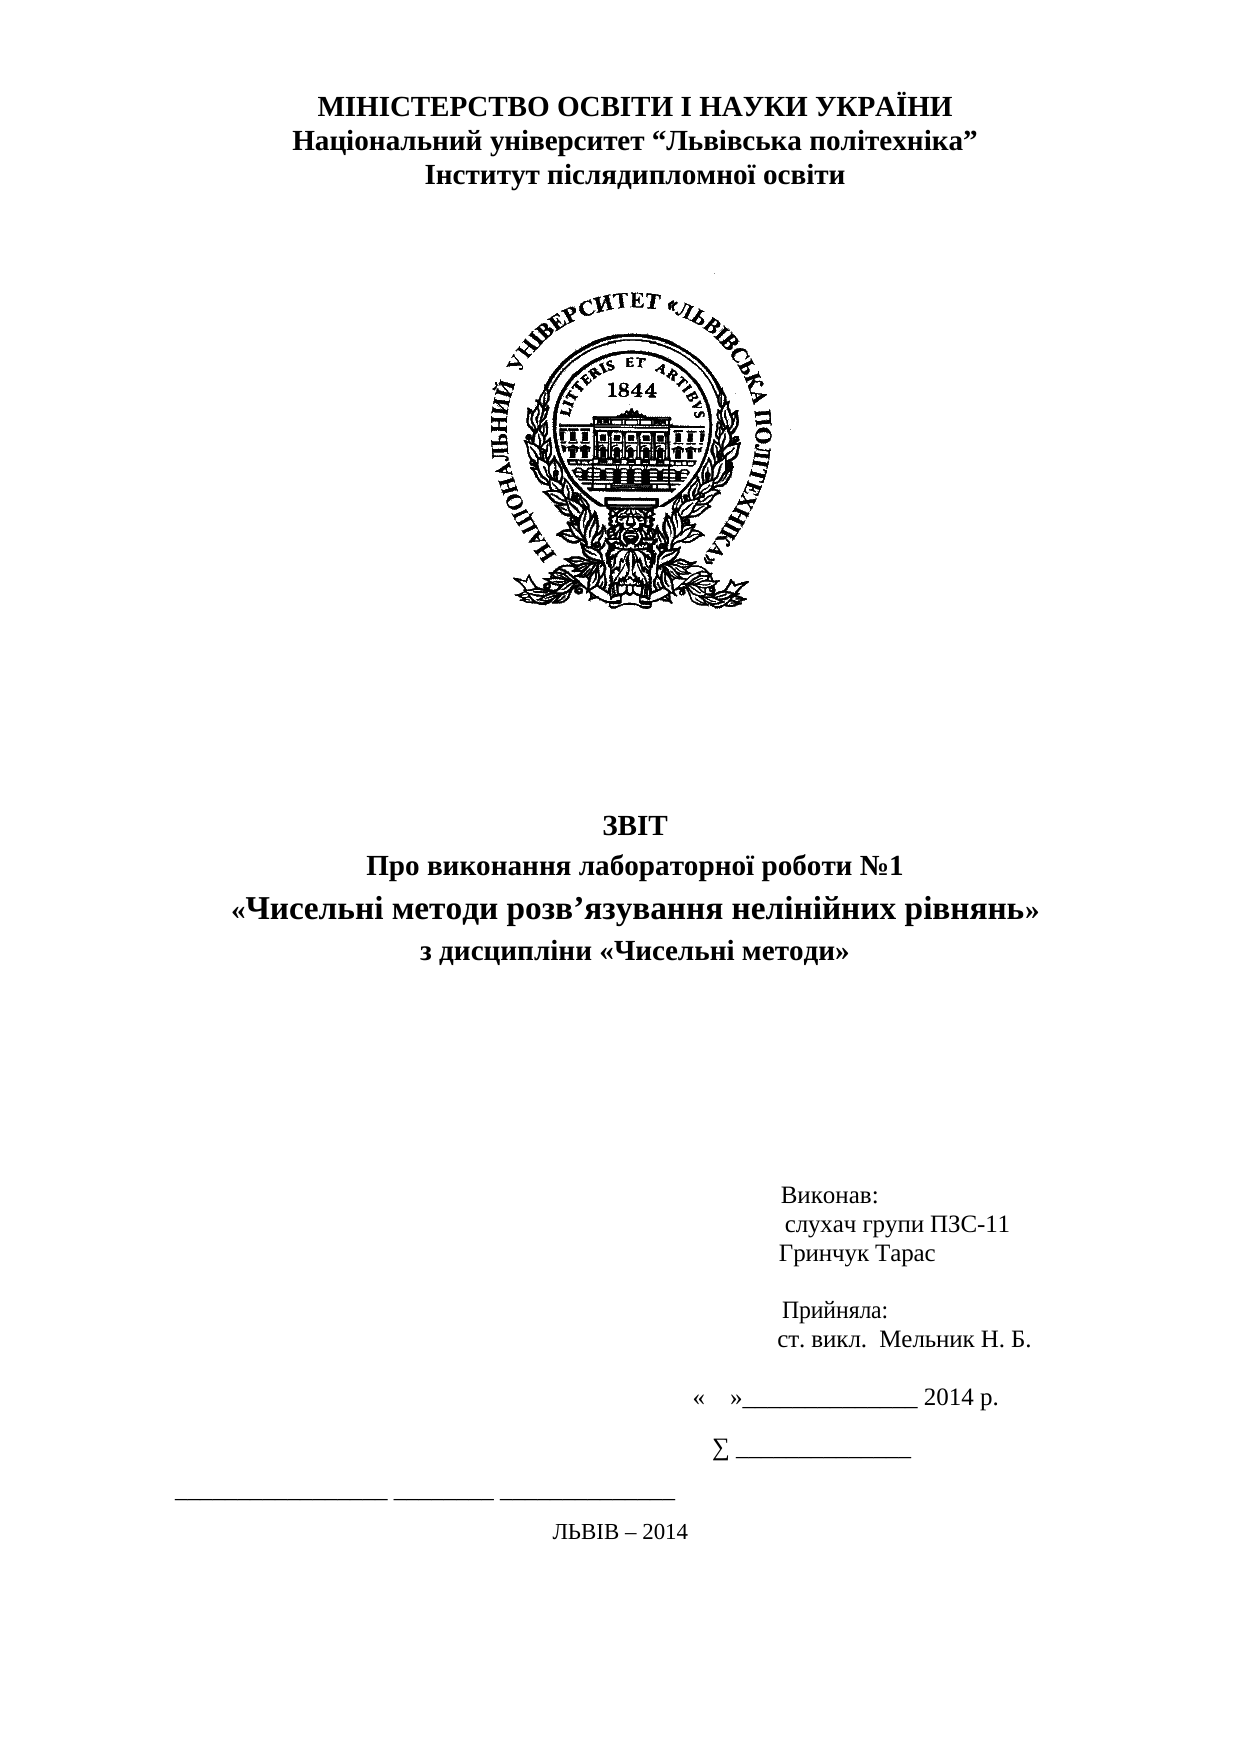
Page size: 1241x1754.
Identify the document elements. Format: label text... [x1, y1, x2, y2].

text Виконав: [187, 1180, 1043, 1209]
text ∑ ______________ [175, 1432, 1010, 1460]
text Національний університет “Львівська політехніка” [204, 123, 1065, 157]
text слухач групи ПЗС-11 [175, 1209, 1010, 1238]
subtitle МІНІСТЕРСТВО ОСВІТИ І НАУКИ УКРАЇНИ [204, 89, 1065, 123]
text «Чисельні методи розв’язування нелінійних рівнянь» [205, 889, 1065, 927]
picture [458, 254, 812, 652]
text ЗВІТ [205, 808, 1065, 842]
text « »______________ 2014 р. [175, 1382, 1010, 1411]
text ЛЬВІВ – 2014 [175, 1523, 1065, 1544]
text Гринчук Тарас [175, 1238, 1010, 1266]
text ст. викл. Мельник Н. Б. [758, 1324, 1043, 1353]
text _________________ ________ ______________ [175, 1481, 1065, 1502]
text Про виконання лабораторної роботи №1 [205, 848, 1065, 882]
text з дисципліни «Чисельні методи» [205, 933, 1065, 967]
text Прийняла: [175, 1295, 969, 1324]
text Інститут післядипломної освіти [204, 157, 1065, 191]
